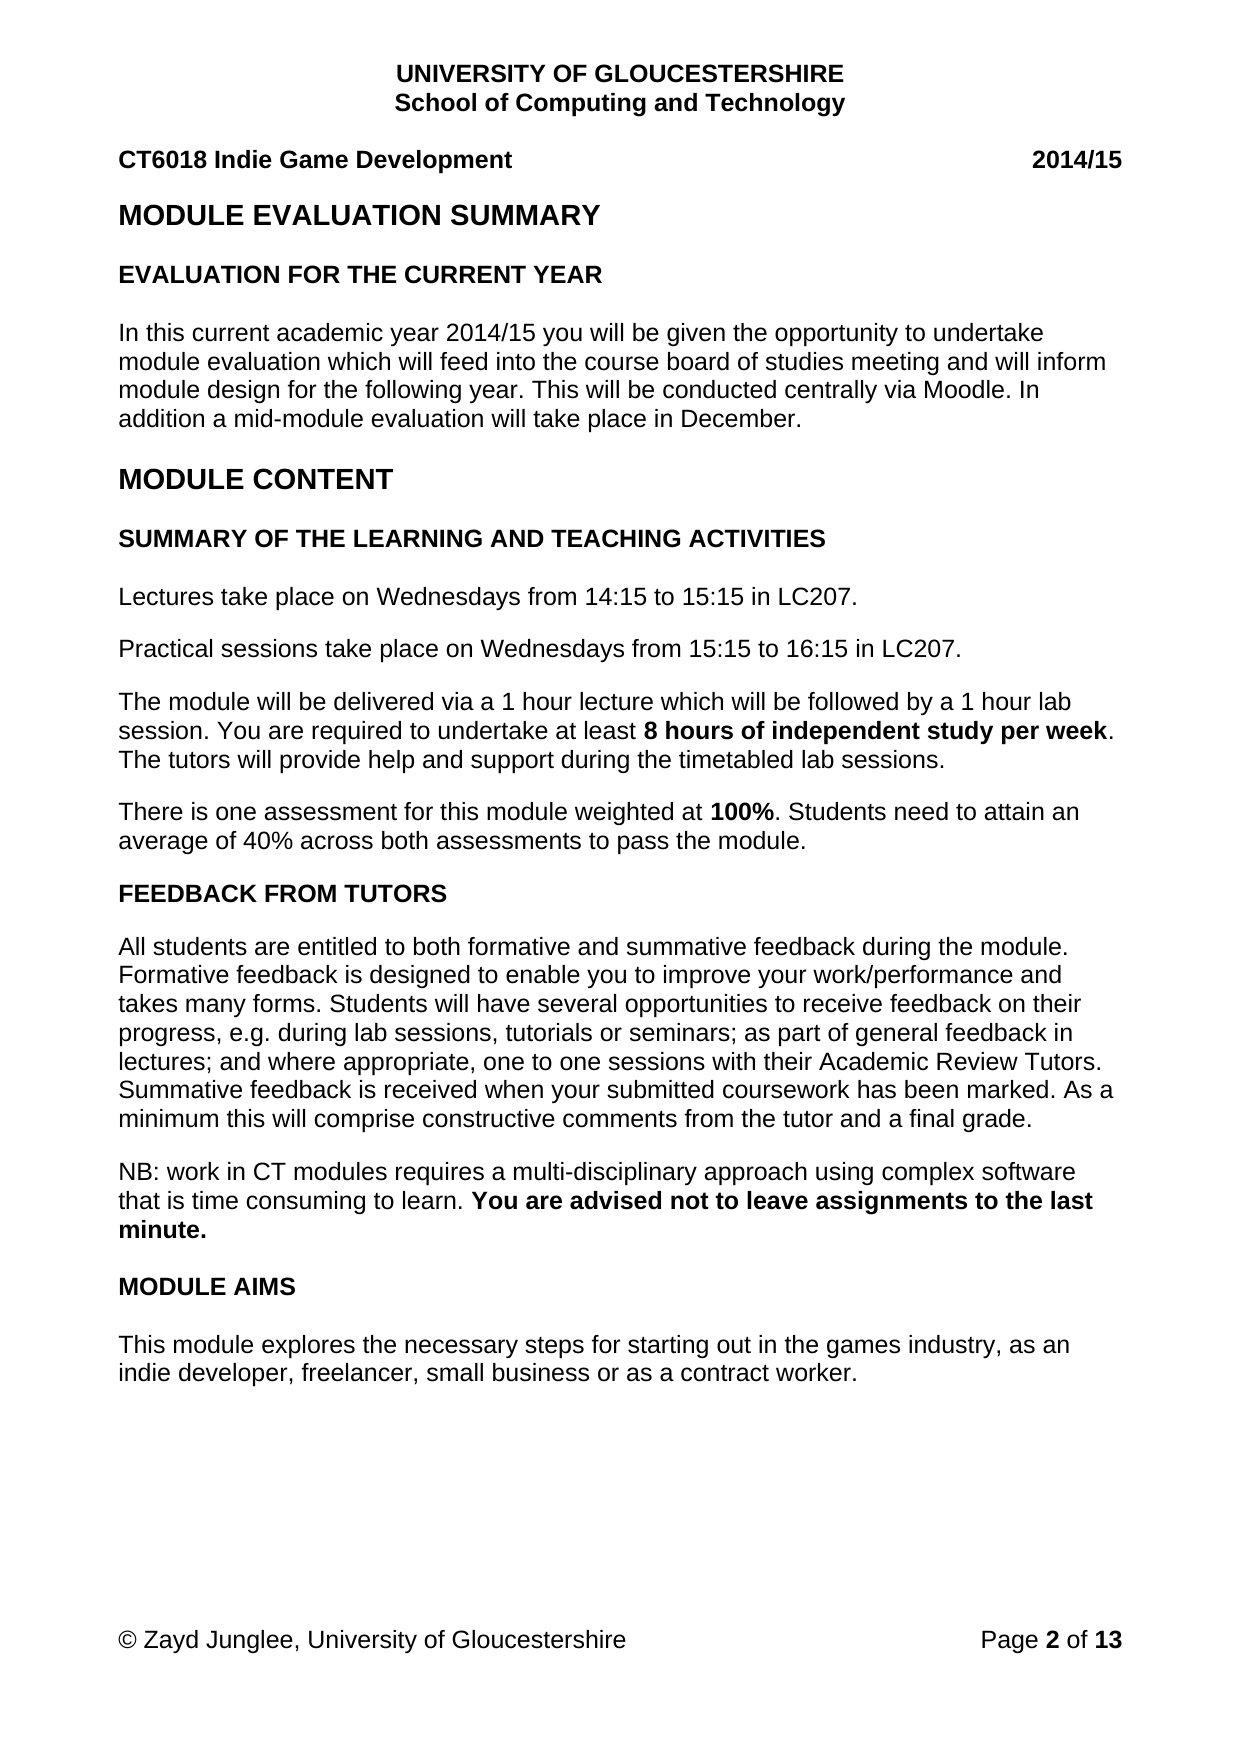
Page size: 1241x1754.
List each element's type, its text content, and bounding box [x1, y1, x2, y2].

subtitle EVALUATION FOR THE CURRENT YEAR [118, 260, 1122, 289]
text Lectures take place on Wednesdays from 14:15 to 15:15 in LC207. [118, 581, 1122, 610]
text There is one assessment for this module weighted at 100%. Students need to attain an average of 40% across both assessments to pass the module. [118, 797, 1122, 855]
text In this current academic year 2014/15 you will be given the opportunity to undertake module evaluation which will feed into the course board of studies meeting and will inform module design for the following year. This will be conducted centrally via Moodle. In addition a mid-module evaluation will take place in December. [118, 318, 1122, 433]
subtitle MODULE EVALUATION SUMMARY [118, 198, 1122, 232]
text Practical sessions take place on Wednesdays from 15:15 to 16:15 in LC207. [118, 634, 1122, 663]
text NB: work in CT modules requires a multi-disciplinary approach using complex software that is time consuming to learn. You are advised not to leave assignments to the last minute. [118, 1157, 1122, 1243]
text The module will be delivered via a 1 hour lecture which will be followed by a 1 hour lab session. You are required to undertake at least 8 hours of independent study per week. The tutors will provide help and support during the timetabled lab sessions. [118, 687, 1122, 773]
text MODULE CONTENT [118, 462, 1122, 495]
text All students are entitled to both formative and summative feedback during the module. Formative feedback is designed to enable you to improve your work/performance and takes many forms. Students will have several opportunities to receive feedback on their progress, e.g. during lab sessions, tutorials or seminars; as part of general feedback in lectures; and where appropriate, one to one sessions with their Academic Review Tutors. Summative feedback is received when your submitted coursework has been marked. As a minimum this will comprise constructive comments from the tutor and a final grade. [118, 932, 1122, 1133]
text MODULE AIMS [118, 1272, 1122, 1301]
text SUMMARY OF THE LEARNING AND TEACHING ACTIVITIES [118, 524, 1122, 553]
text This module explores the necessary steps for starting out in the games industry, as an indie developer, freelancer, small business or as a contract worker. [118, 1329, 1122, 1387]
text FEEDBACK FROM TUTORS [118, 879, 1122, 908]
